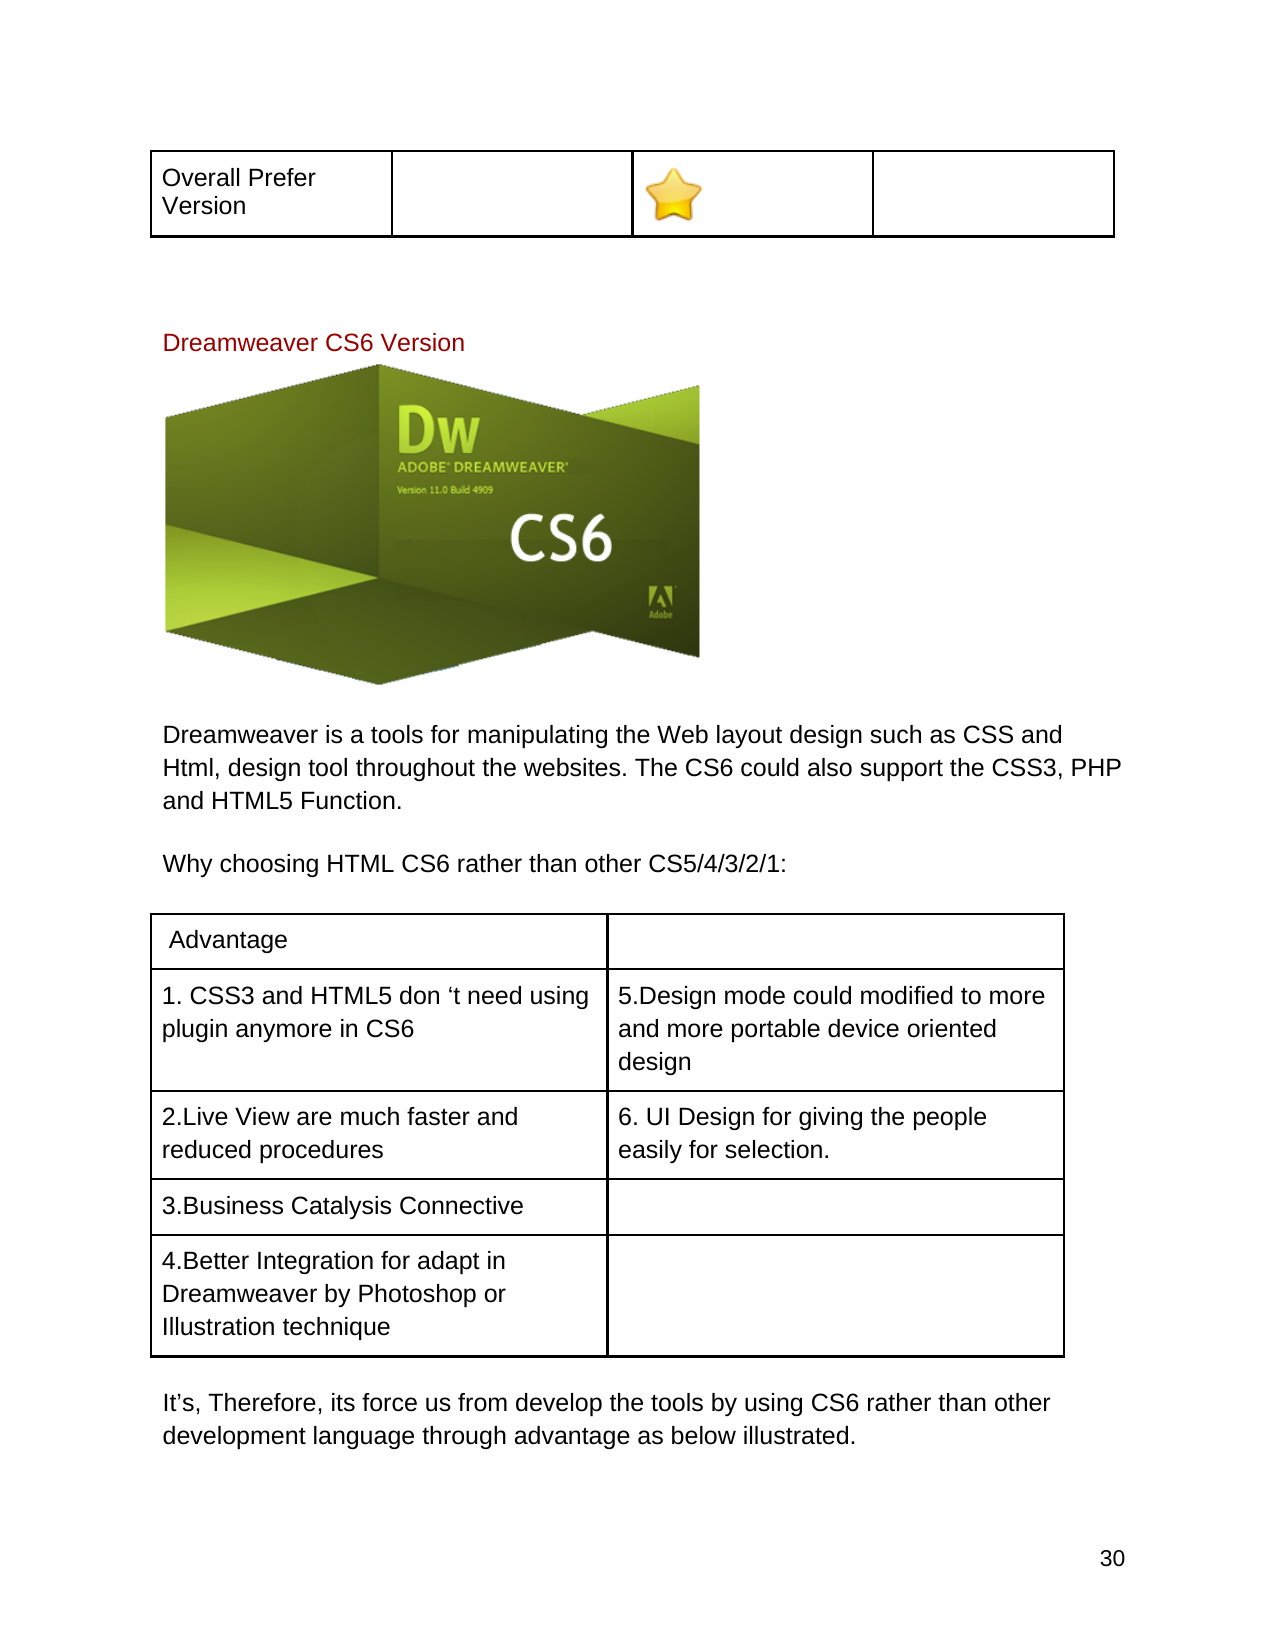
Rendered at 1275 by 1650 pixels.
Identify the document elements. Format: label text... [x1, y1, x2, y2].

picture [162, 361, 703, 687]
table_header [609, 915, 1063, 968]
table_cell [609, 1180, 1063, 1234]
table_cell 1. CSS3 and HTML5 don ‘t need using plugin anymore in CS6 [152, 970, 606, 1090]
table_cell [874, 152, 1113, 235]
table_cell Overall Prefer Version [152, 152, 391, 235]
table_cell [393, 152, 631, 235]
table_cell [609, 1236, 1063, 1355]
table_cell 2.Live View are much faster and reduced procedures [152, 1092, 606, 1178]
table_cell 6. UI Design for giving the people easily for selection. [609, 1092, 1063, 1178]
table_header Advantage [152, 915, 606, 968]
table_cell [634, 152, 872, 235]
text It’s, Therefore, its force us from develop the tools by using CS6 rather than other development language through advantage as below illustrated. [162, 1388, 1125, 1449]
text Why choosing HTML CS6 rather than other CS5/4/3/2/1: [162, 849, 1125, 878]
text Dreamweaver is a tools for manipulating the Web layout design such as CSS and Html, design tool throughout the websites. The CS6 could also support the CSS3, PHP and HTML5 Function. [162, 720, 1125, 815]
table_cell 5.Design mode could modified to more and more portable device oriented design [609, 970, 1063, 1090]
picture [642, 162, 706, 225]
table_cell 3.Business Catalysis Connective [152, 1180, 606, 1234]
table_cell 4.Better Integration for adapt in Dreamweaver by Photoshop or Illustration technique [152, 1236, 606, 1355]
text Dreamweaver CS6 Version [162, 328, 1125, 357]
